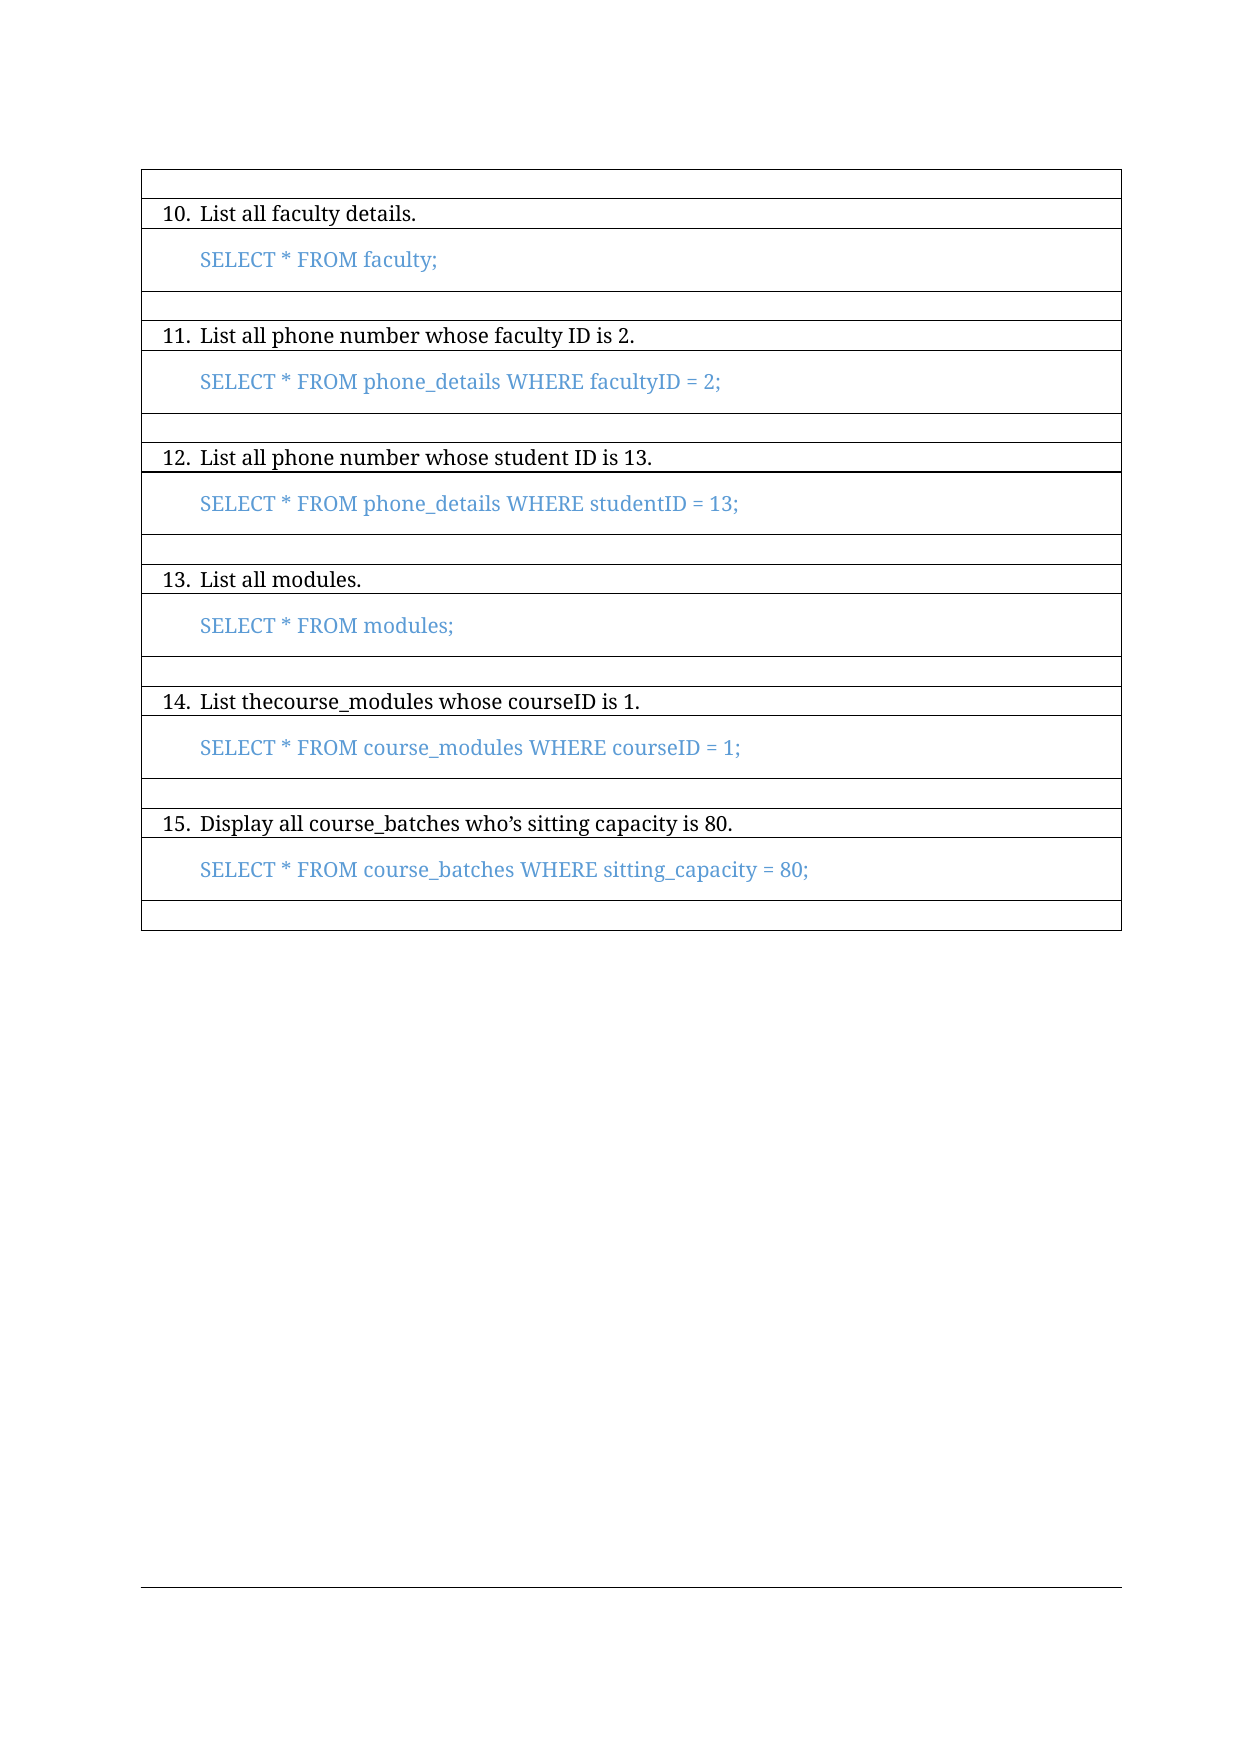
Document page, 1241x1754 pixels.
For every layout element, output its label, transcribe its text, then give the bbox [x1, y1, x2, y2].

table_cell [142, 292, 1121, 320]
table_cell List all faculty details. [142, 199, 1121, 228]
table_cell Display all course_batches who’s sitting capacity is 80. [142, 809, 1121, 837]
table_cell [142, 170, 1121, 198]
table_cell [142, 779, 1121, 808]
table_cell List all phone number whose student ID is 13. [142, 443, 1121, 471]
table_cell SELECT * FROM modules; [142, 594, 1121, 656]
table_cell SELECT * FROM phone_details WHERE studentID = 13; [142, 473, 1121, 534]
table_cell [142, 414, 1121, 442]
table_cell [142, 535, 1121, 564]
table_cell List all phone number whose faculty ID is 2. [142, 321, 1121, 349]
table_cell List thecourse_modules whose courseID is 1. [142, 687, 1121, 715]
table_cell List all modules. [142, 565, 1121, 593]
table_cell [142, 657, 1121, 686]
table_cell SELECT * FROM phone_details WHERE facultyID = 2; [142, 351, 1121, 412]
table_cell SELECT * FROM course_modules WHERE courseID = 1; [142, 716, 1121, 778]
table_cell SELECT * FROM course_batches WHERE sitting_capacity = 80; [142, 838, 1121, 900]
table_cell SELECT * FROM faculty; [142, 229, 1121, 291]
table_cell [142, 901, 1121, 929]
